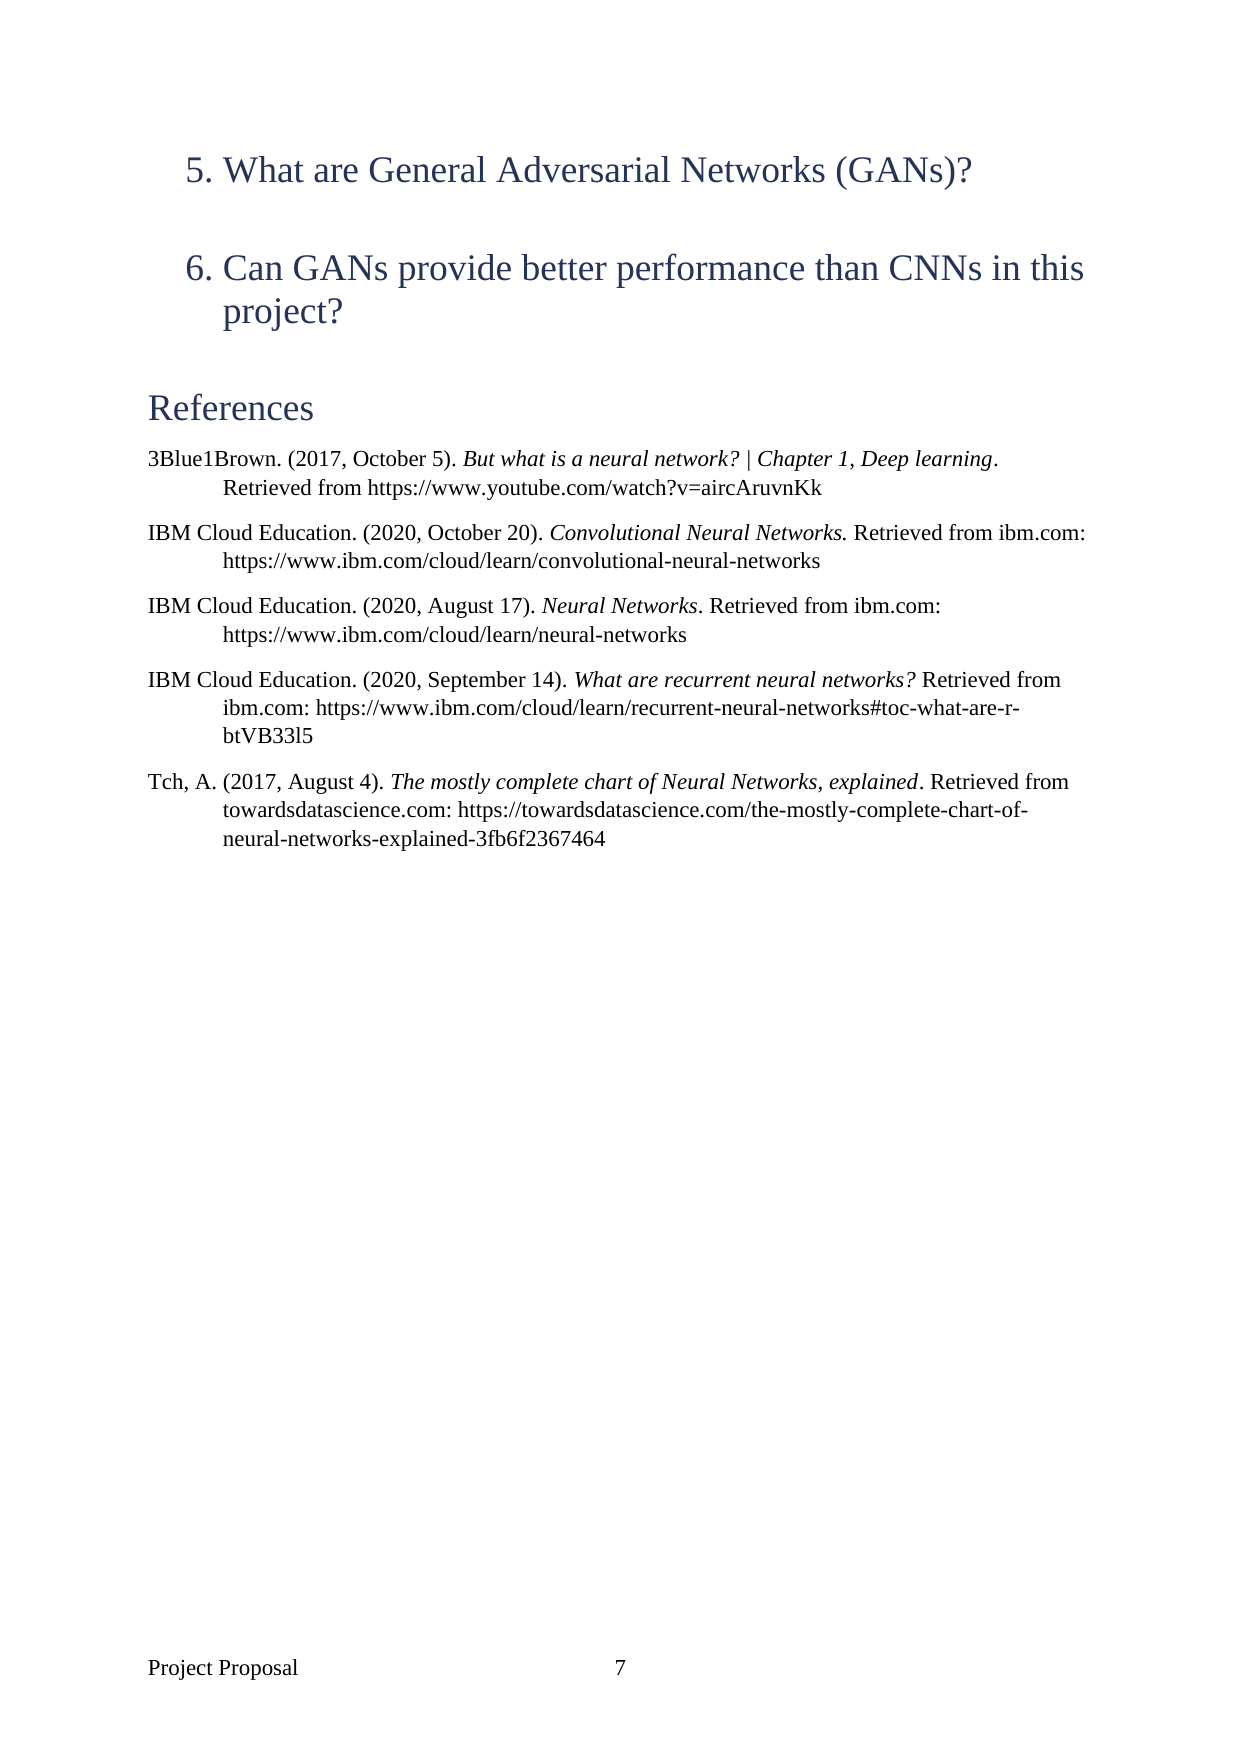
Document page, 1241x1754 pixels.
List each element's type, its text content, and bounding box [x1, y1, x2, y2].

subtitle What are General Adversarial Networks (GANs)? [185, 148, 1093, 191]
subtitle Can GANs provide better performance than CNNs in this project? [185, 245, 1093, 331]
